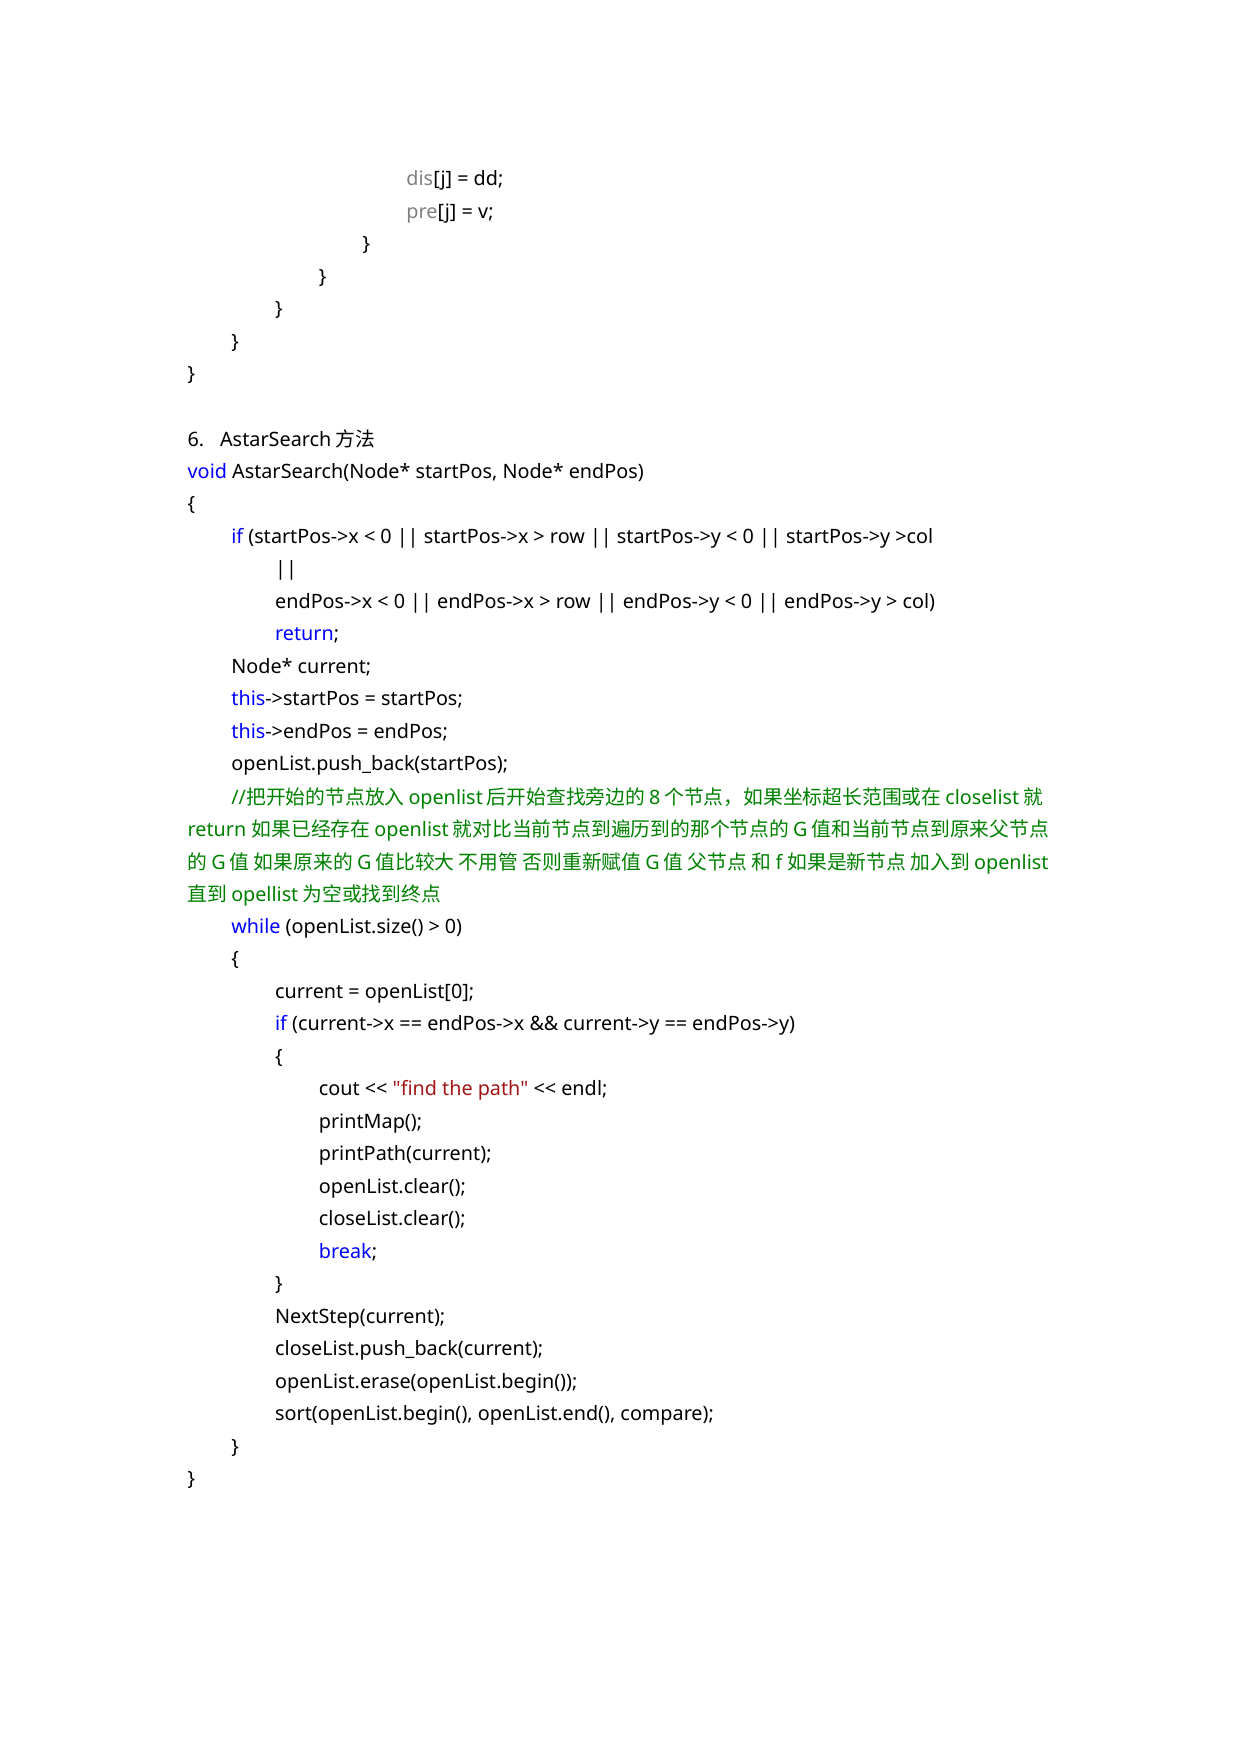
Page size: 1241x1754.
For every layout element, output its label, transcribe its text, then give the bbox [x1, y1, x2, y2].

text { [187, 1039, 1053, 1072]
text || [187, 552, 1053, 584]
list } [187, 357, 1053, 389]
text Node* current; [187, 649, 1053, 682]
text if (startPos->x < 0 || startPos->x > row || startPos->y < 0 || startPos->y >col [187, 519, 1053, 552]
text closeList.clear(); [187, 1202, 1053, 1234]
text NextStep(current); [187, 1299, 1053, 1332]
text openList.clear(); [187, 1169, 1053, 1202]
text { [187, 487, 1053, 519]
text printPath(current); [187, 1137, 1053, 1169]
text openList.erase(openList.begin()); [187, 1364, 1053, 1397]
text cout << "find the path" << endl; [187, 1072, 1053, 1104]
text openList.push_back(startPos); [187, 747, 1053, 779]
text return; [187, 617, 1053, 649]
text this->startPos = startPos; [187, 682, 1053, 714]
text } [187, 324, 1053, 357]
list AstarSearch方法 [187, 422, 1053, 454]
text printMap(); [187, 1104, 1053, 1137]
text dis[j] = dd; [187, 162, 1053, 194]
text break; [187, 1234, 1053, 1267]
text sort(openList.begin(), openList.end(), compare); [187, 1397, 1053, 1429]
text if (current->x == endPos->x && current->y == endPos->y) [187, 1007, 1053, 1039]
text } [187, 1267, 1053, 1299]
text } [187, 1429, 1053, 1462]
list } [187, 1462, 1053, 1494]
text //把开始的节点放入openlist后开始查找旁边的8个节点，如果坐标超长范围或在closelist就return 如果已经存在openlist就对比当前节点到遍历到的那个节点的G值和当前节点到原来父节点的G值 如果原来的G值比较大 不用管 否则重新赋值G值 父节点 和f 如果是新节点 加入到openlist直到opellist为空或找到终点 [187, 779, 1053, 909]
text } [187, 259, 1053, 292]
text while (openList.size() > 0) [187, 909, 1053, 942]
text { [187, 942, 1053, 974]
text } [187, 227, 1053, 259]
text endPos->x < 0 || endPos->x > row || endPos->y < 0 || endPos->y > col) [187, 584, 1053, 617]
text current = openList[0]; [187, 974, 1053, 1007]
text this->endPos = endPos; [187, 714, 1053, 747]
text } [187, 292, 1053, 324]
text pre[j] = v; [187, 194, 1053, 227]
text closeList.push_back(current); [187, 1332, 1053, 1364]
text void AstarSearch(Node* startPos, Node* endPos) [187, 454, 1053, 487]
